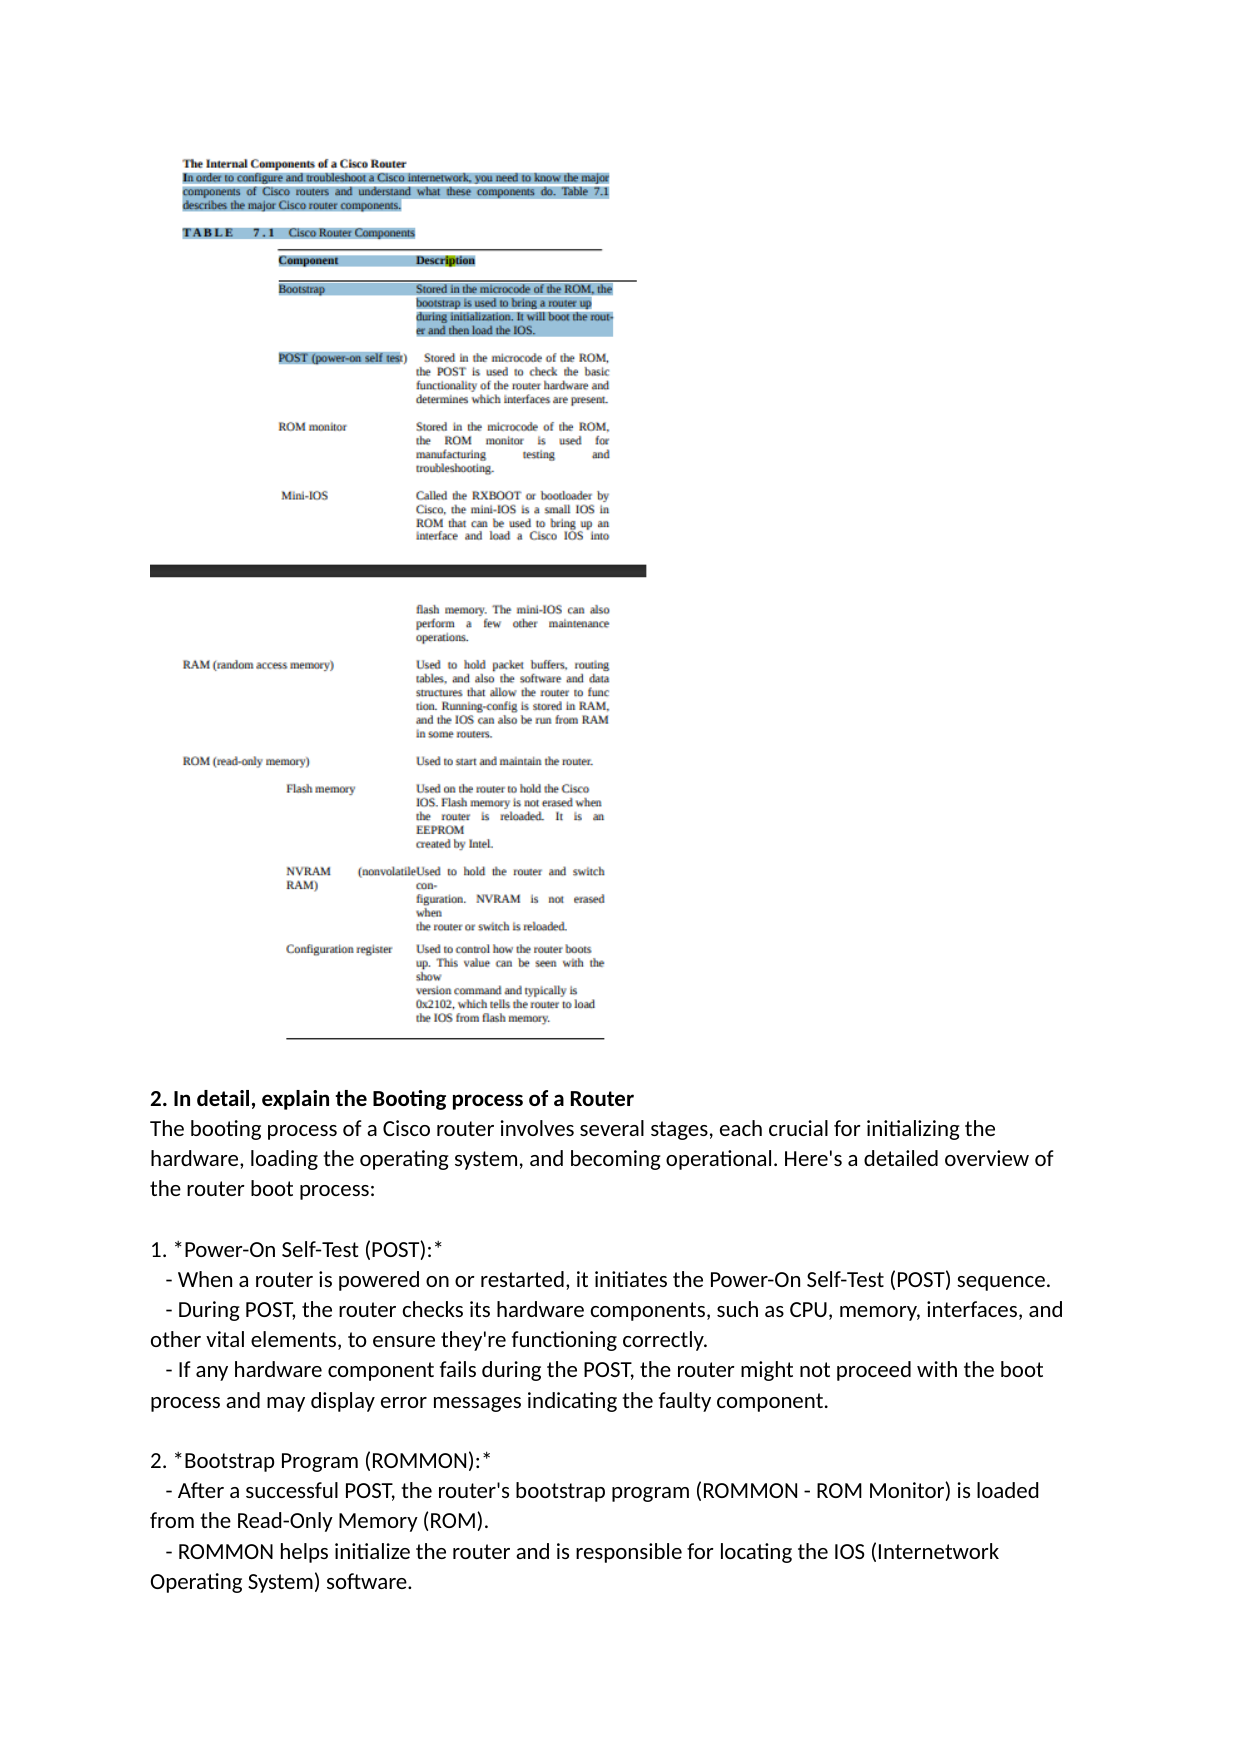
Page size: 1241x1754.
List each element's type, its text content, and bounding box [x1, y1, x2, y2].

text - If any hardware component fails during the POST, the router might not proceed with the boot process and may display error messages indicating the faulty component. [150, 1356, 1090, 1414]
text 2. *Bootstrap Program (ROMMON):* [150, 1446, 1090, 1474]
text - When a router is powered on or restarted, it initiates the Power-On Self-Test (POST) sequence. [150, 1265, 1090, 1293]
picture [150, 150, 647, 1052]
text The booting process of a Cisco router involves several stages, each crucial for initializing the hardware, loading the operating system, and becoming operational. Here's a detailed overview of the router boot process: [150, 1114, 1090, 1202]
text 2. In detail, explain the Booting process of a Router [150, 1084, 1090, 1112]
text - After a successful POST, the router's bootstrap program (ROMMON - ROM Monitor) is loaded from the Read-Only Memory (ROM). [150, 1476, 1090, 1534]
text 1. *Power-On Self-Test (POST):* [150, 1235, 1090, 1263]
text - During POST, the router checks its hardware components, such as CPU, memory, interfaces, and other vital elements, to ensure they're functioning correctly. [150, 1295, 1090, 1353]
text - ROMMON helps initialize the router and is responsible for locating the IOS (Internetwork Operating System) software. [150, 1537, 1090, 1595]
